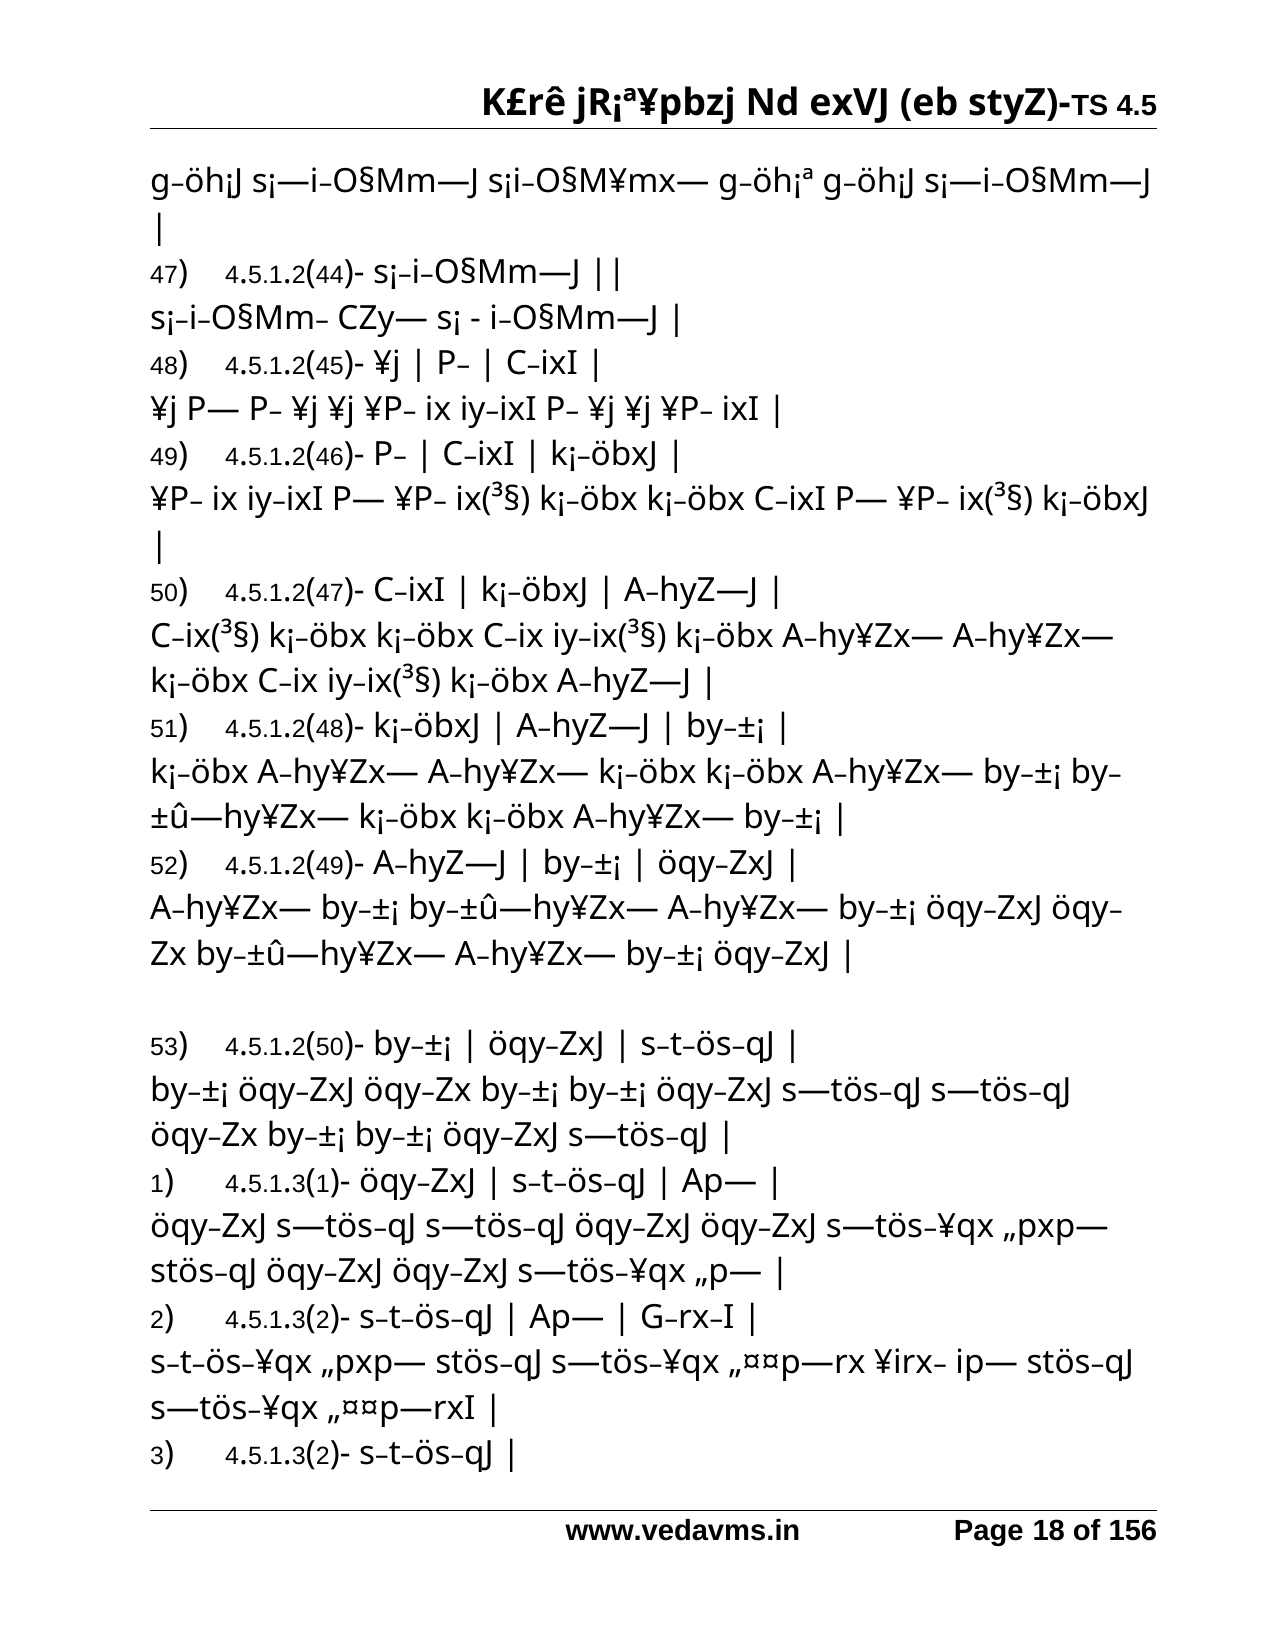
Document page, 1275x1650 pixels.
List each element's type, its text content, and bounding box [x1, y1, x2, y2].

text 3) 4.5.1.3(2)- s–t–ös–qJ | [150, 1429, 1157, 1474]
text 2) 4.5.1.3(2)- s–t–ös–qJ | Ap— | G–rx–I | [150, 1293, 1157, 1338]
text ¥P– ix iy–ixI P— ¥P– ix(³§) k¡–öbx k¡–öbx C–ixI P— ¥P– ix(³§) k¡–öbxJ | [150, 475, 1157, 566]
text g–öh¡J s¡—i–O§Mm—J s¡i–O§M¥mx— g–öh¡ª g–öh¡J s¡—i–O§Mm—J | [150, 157, 1157, 248]
text 1) 4.5.1.3(1)- öqy–ZxJ | s–t–ös–qJ | Ap— | [150, 1156, 1157, 1202]
text 49) 4.5.1.2(46)- P– | C–ixI | k¡–öbxJ | [150, 430, 1157, 475]
text 51) 4.5.1.2(48)- k¡–öbxJ | A–hyZ—J | by–±¡ | [150, 702, 1157, 748]
text s¡–i–O§Mm– CZy— s¡ - i–O§Mm—J | [150, 293, 1157, 339]
text by–±¡ öqy–ZxJ öqy–Zx by–±¡ by–±¡ öqy–ZxJ s—tös–qJ s—tös–qJ [150, 1066, 1157, 1111]
text 53) 4.5.1.2(50)- by–±¡ | öqy–ZxJ | s–t–ös–qJ | [150, 1020, 1157, 1066]
text öqy–ZxJ s—tös–qJ s—tös–qJ öqy–ZxJ öqy–ZxJ s—tös–¥qx „pxp— stös–qJ öqy–ZxJ öqy–ZxJ s—tös–¥qx „p— | [150, 1202, 1157, 1293]
text öqy–Zx by–±¡ by–±¡ öqy–ZxJ s—tös–qJ | [150, 1111, 1157, 1156]
text ¥j P— P– ¥j ¥j ¥P– ix iy–ixI P– ¥j ¥j ¥P– ixI | [150, 384, 1157, 430]
text 47) 4.5.1.2(44)- s¡–i–O§Mm—J || [150, 248, 1157, 293]
text C–ix(³§) k¡–öbx k¡–öbx C–ix iy–ix(³§) k¡–öbx A–hy¥Zx— A–hy¥Zx— k¡–öbx C–ix iy–ix(³§) k¡–öbx A–hyZ—J | [150, 611, 1157, 702]
text A–hy¥Zx— by–±¡ by–±û—hy¥Zx— A–hy¥Zx— by–±¡ öqy–ZxJ öqy–Zx by–±û—hy¥Zx— A–hy¥Zx— by–±¡ öqy–ZxJ | [150, 884, 1157, 975]
text k¡–öbx A–hy¥Zx— A–hy¥Zx— k¡–öbx k¡–öbx A–hy¥Zx— by–±¡ by–±û—hy¥Zx— k¡–öbx k¡–öbx A–hy¥Zx— by–±¡ | [150, 748, 1157, 838]
text 48) 4.5.1.2(45)- ¥j | P– | C–ixI | [150, 339, 1157, 384]
text s–t–ös–¥qx „pxp— stös–qJ s—tös–¥qx „¤¤p—rx ¥irx– ip— stös–qJ s—tös–¥qx „¤¤p—rxI | [150, 1338, 1157, 1429]
text 50) 4.5.1.2(47)- C–ixI | k¡–öbxJ | A–hyZ—J | [150, 566, 1157, 611]
text 52) 4.5.1.2(49)- A–hyZ—J | by–±¡ | öqy–ZxJ | [150, 838, 1157, 884]
